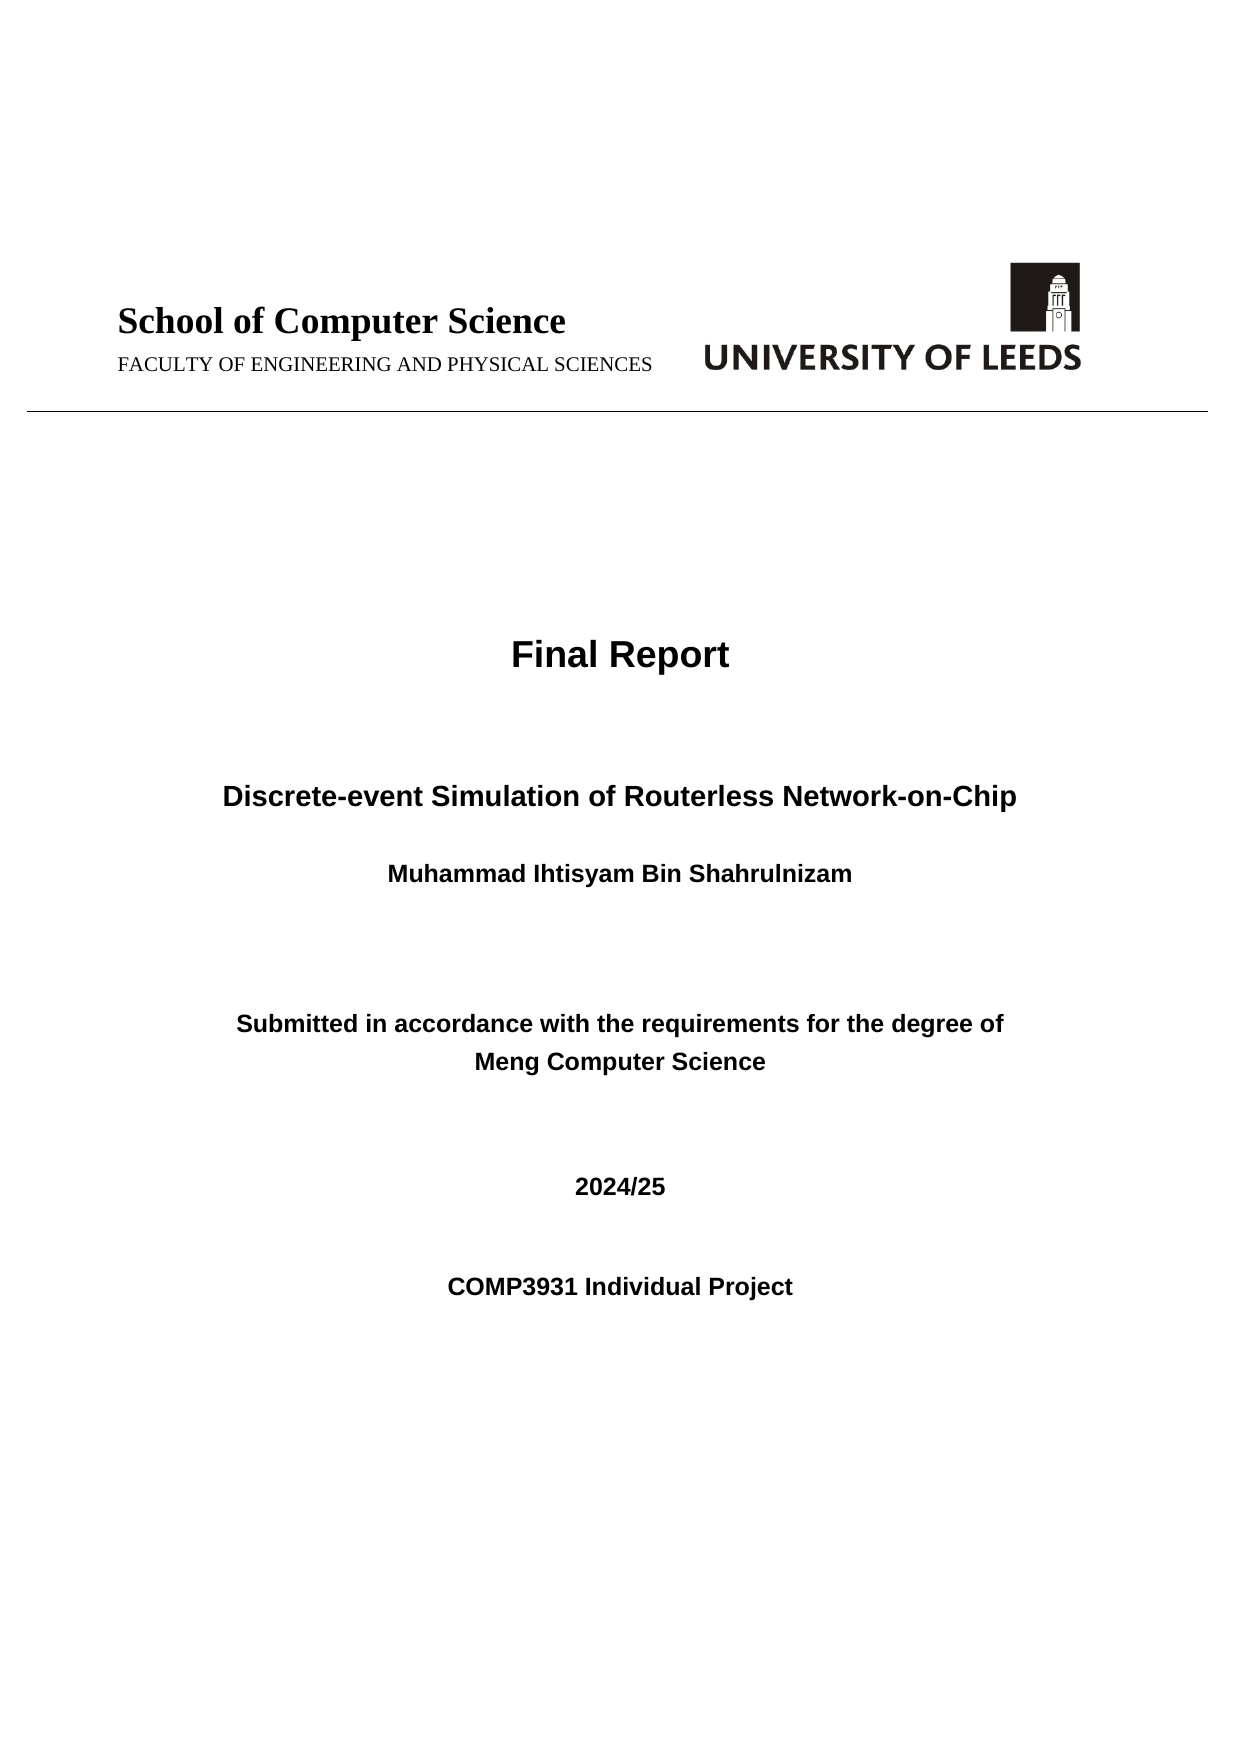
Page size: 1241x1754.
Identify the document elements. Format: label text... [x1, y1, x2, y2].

title Final Report [150, 632, 1090, 675]
subtitle Submitted in accordance with the requirements for the degree of Meng Computer Science [150, 1000, 1090, 1075]
title Discrete-event Simulation of Routerless Network-on-Chip [150, 775, 1090, 813]
subtitle Muhammad Ihtisyam Bin Shahrulnizam [150, 850, 1090, 888]
text COMP3931 Individual Project [150, 1263, 1090, 1300]
picture [697, 250, 1091, 390]
text 2024/25 [150, 1163, 1090, 1200]
